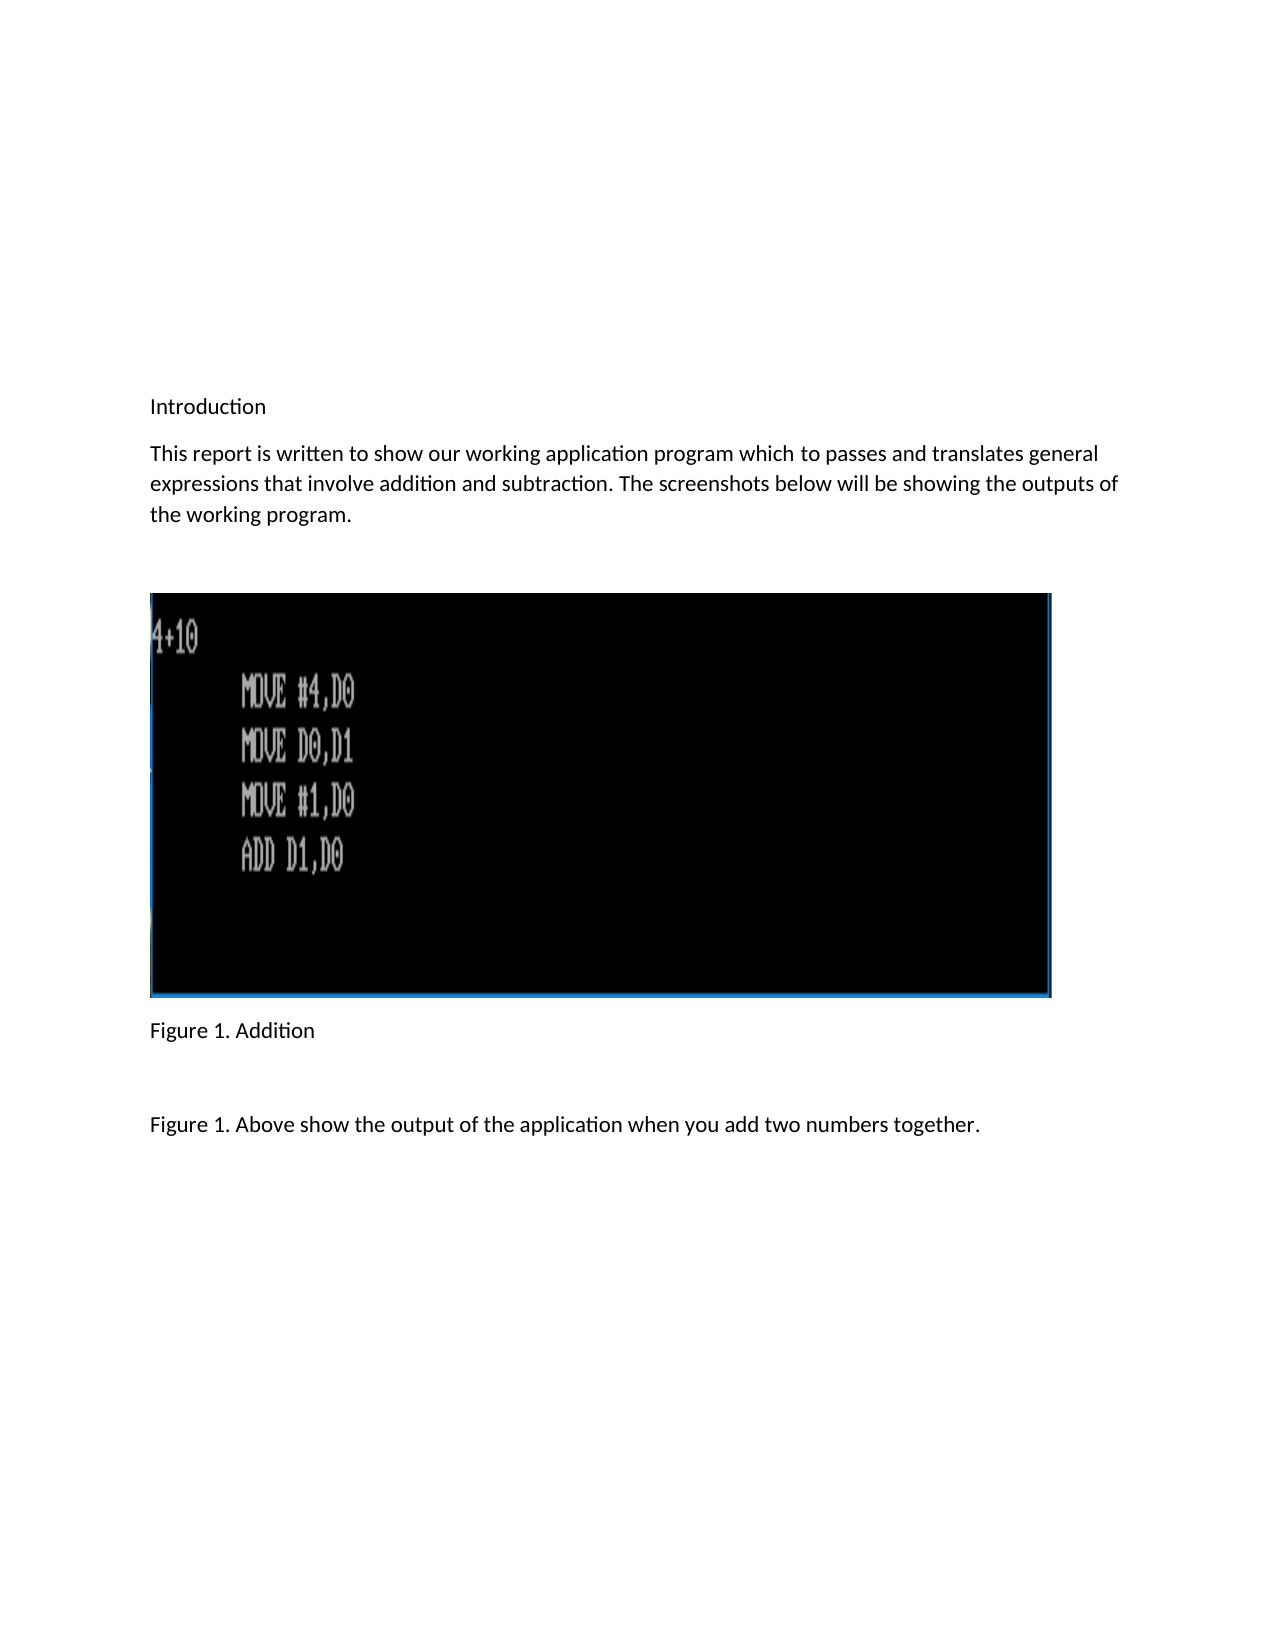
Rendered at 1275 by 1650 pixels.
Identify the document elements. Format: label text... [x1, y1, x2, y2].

picture [150, 593, 1052, 998]
text Figure 1. Addition [150, 1016, 1125, 1044]
text This report is written to show our working application program which to passes and translates general expressions that involve addition and subtraction. The screenshots below will be showing the outputs of the working program. [150, 439, 1125, 528]
text Figure 1. Above show the output of the application when you add two numbers together. [150, 1110, 1125, 1138]
text Introduction [150, 392, 1125, 421]
